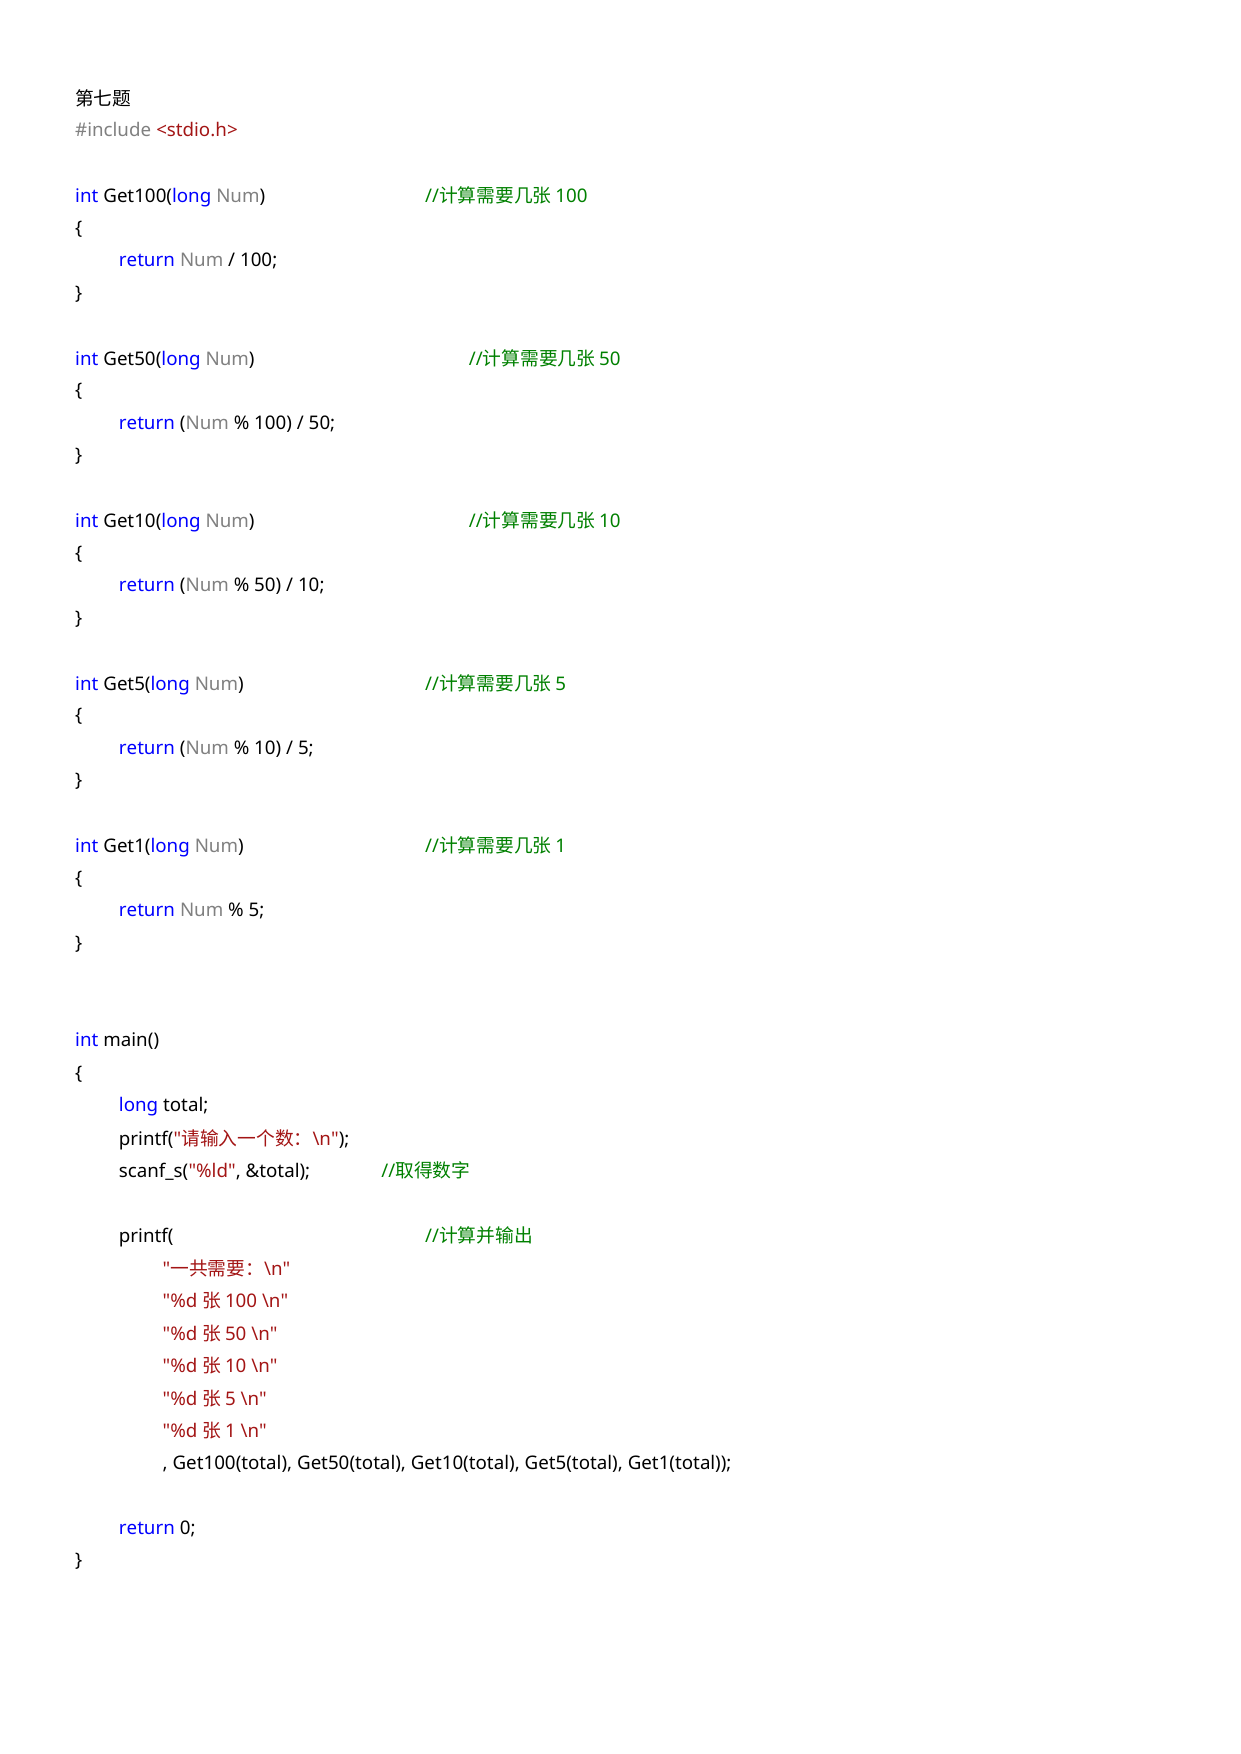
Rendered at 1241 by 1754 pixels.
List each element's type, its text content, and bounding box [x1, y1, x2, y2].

text int Get1(long Num) //计算需要几张1 [75, 828, 1165, 861]
text #include <stdio.h> [75, 113, 1165, 146]
text return Num / 100; [75, 243, 1165, 276]
text int main() [75, 1023, 1165, 1056]
text { [75, 698, 1165, 731]
text printf("请输入一个数：\n"); [75, 1121, 1165, 1153]
text } [75, 601, 1165, 633]
text scanf_s("%ld", &total); //取得数字 [75, 1153, 1165, 1186]
text } [75, 763, 1165, 796]
text return Num % 5; [75, 893, 1165, 926]
text "一共需要：\n" [75, 1251, 1165, 1283]
text } [75, 926, 1165, 958]
text 第七题 [75, 81, 1165, 113]
text } [75, 438, 1165, 471]
text "%d 张100 \n" [75, 1283, 1165, 1316]
text } [75, 1543, 1165, 1576]
text int Get100(long Num) //计算需要几张100 [75, 178, 1165, 211]
text int Get5(long Num) //计算需要几张5 [75, 666, 1165, 698]
text } [75, 276, 1165, 308]
text { [75, 536, 1165, 568]
text return (Num % 100) / 50; [75, 406, 1165, 438]
text return 0; [75, 1511, 1165, 1543]
text "%d 张10 \n" [75, 1348, 1165, 1381]
text int Get10(long Num) //计算需要几张10 [75, 503, 1165, 536]
text { [75, 1056, 1165, 1088]
text return (Num % 10) / 5; [75, 731, 1165, 763]
text long total; [75, 1088, 1165, 1121]
text , Get100(total), Get50(total), Get10(total), Get5(total), Get1(total)); [75, 1446, 1165, 1478]
text { [75, 373, 1165, 406]
text printf( //计算并输出 [75, 1218, 1165, 1251]
text int Get50(long Num) //计算需要几张50 [75, 341, 1165, 373]
text "%d 张1 \n" [75, 1413, 1165, 1446]
text return (Num % 50) / 10; [75, 568, 1165, 601]
text { [75, 861, 1165, 893]
text "%d 张50 \n" [75, 1316, 1165, 1348]
text { [75, 211, 1165, 243]
text "%d 张5 \n" [75, 1381, 1165, 1413]
